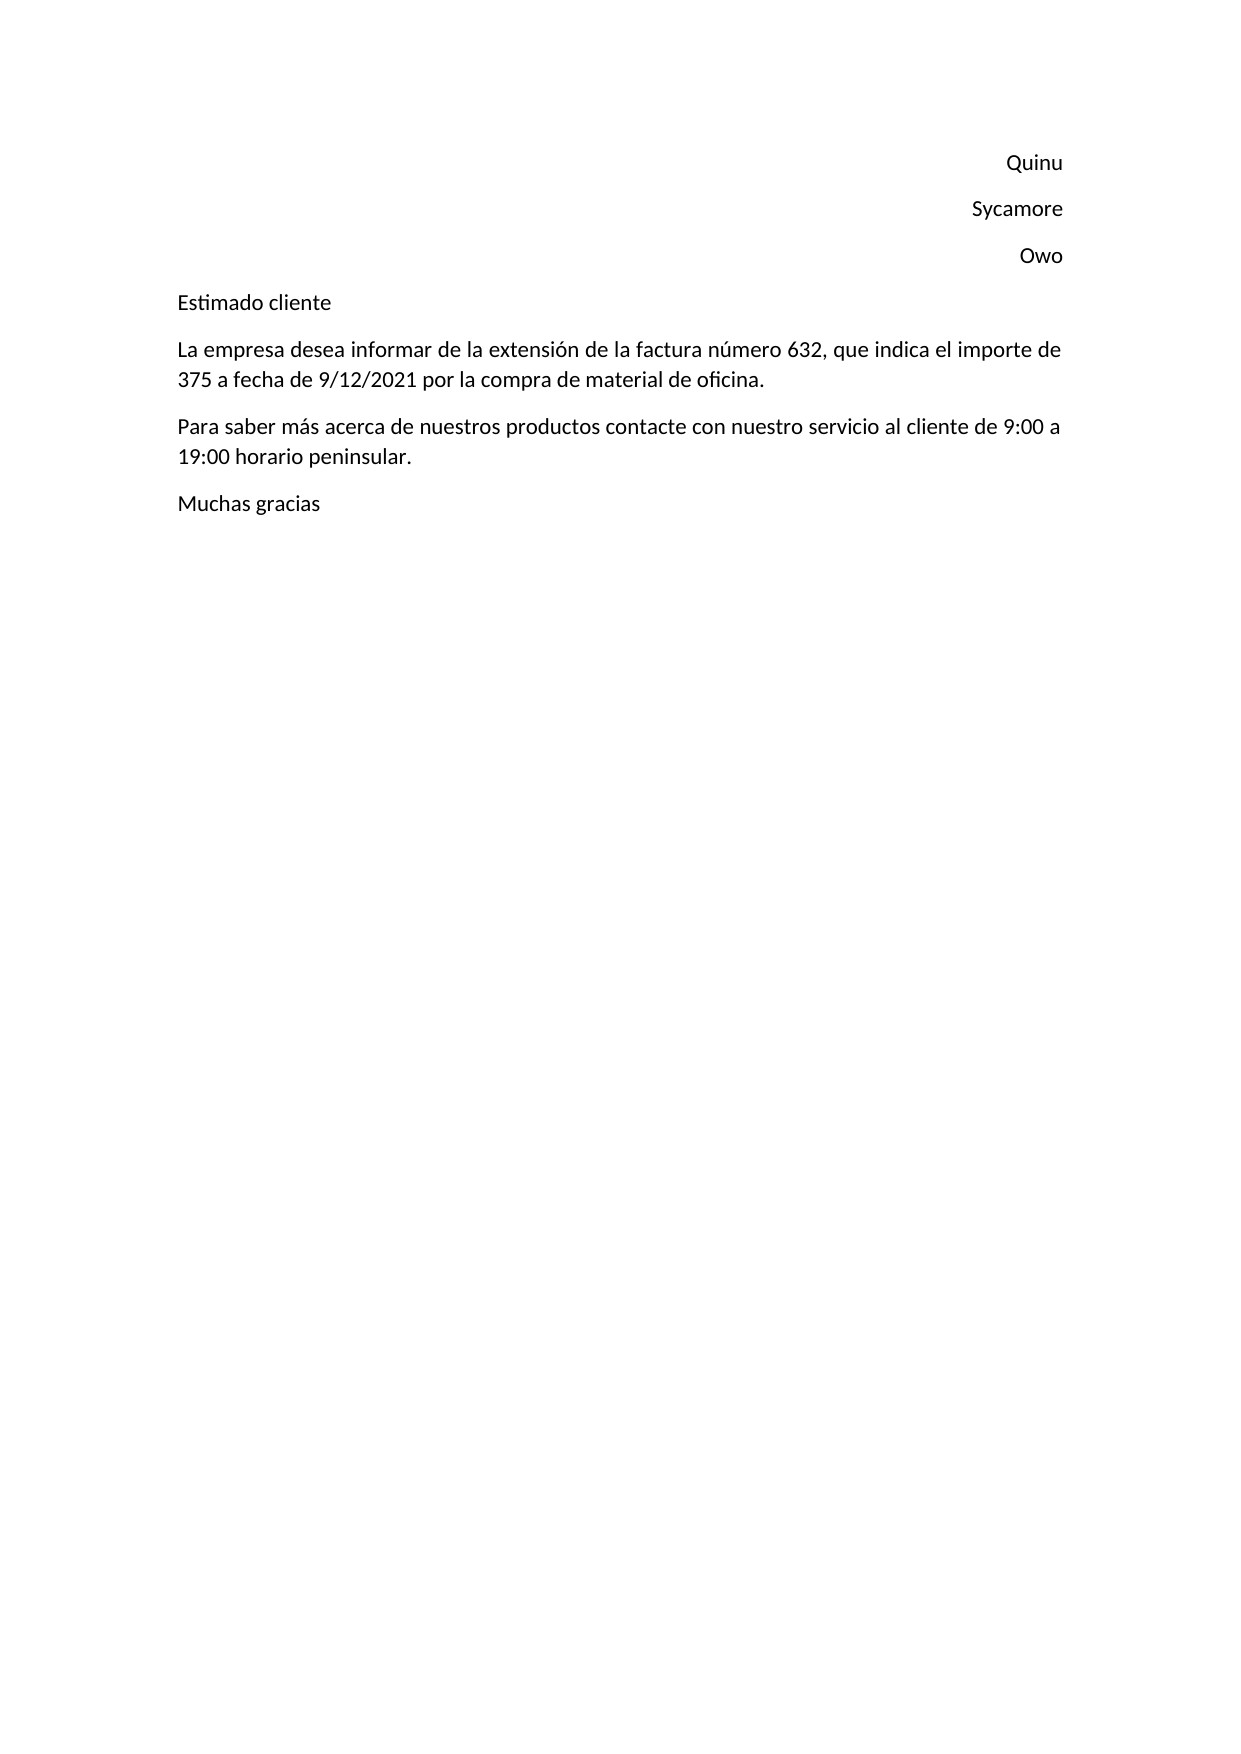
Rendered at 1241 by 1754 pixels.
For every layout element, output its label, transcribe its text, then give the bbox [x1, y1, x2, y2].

text Owo [177, 241, 1063, 269]
text Estimado cliente [177, 288, 1063, 316]
text La empresa desea informar de la extensión de la factura número 632, que indica el importe de 375 a fecha de 9/12/2021 por la compra de material de oficina. [177, 335, 1063, 393]
text Sycamore [177, 194, 1063, 222]
text Quinu [177, 148, 1063, 176]
text Muchas gracias [177, 489, 1063, 517]
text Para saber más acerca de nuestros productos contacte con nuestro servicio al cliente de 9:00 a 19:00 horario peninsular. [177, 412, 1063, 470]
